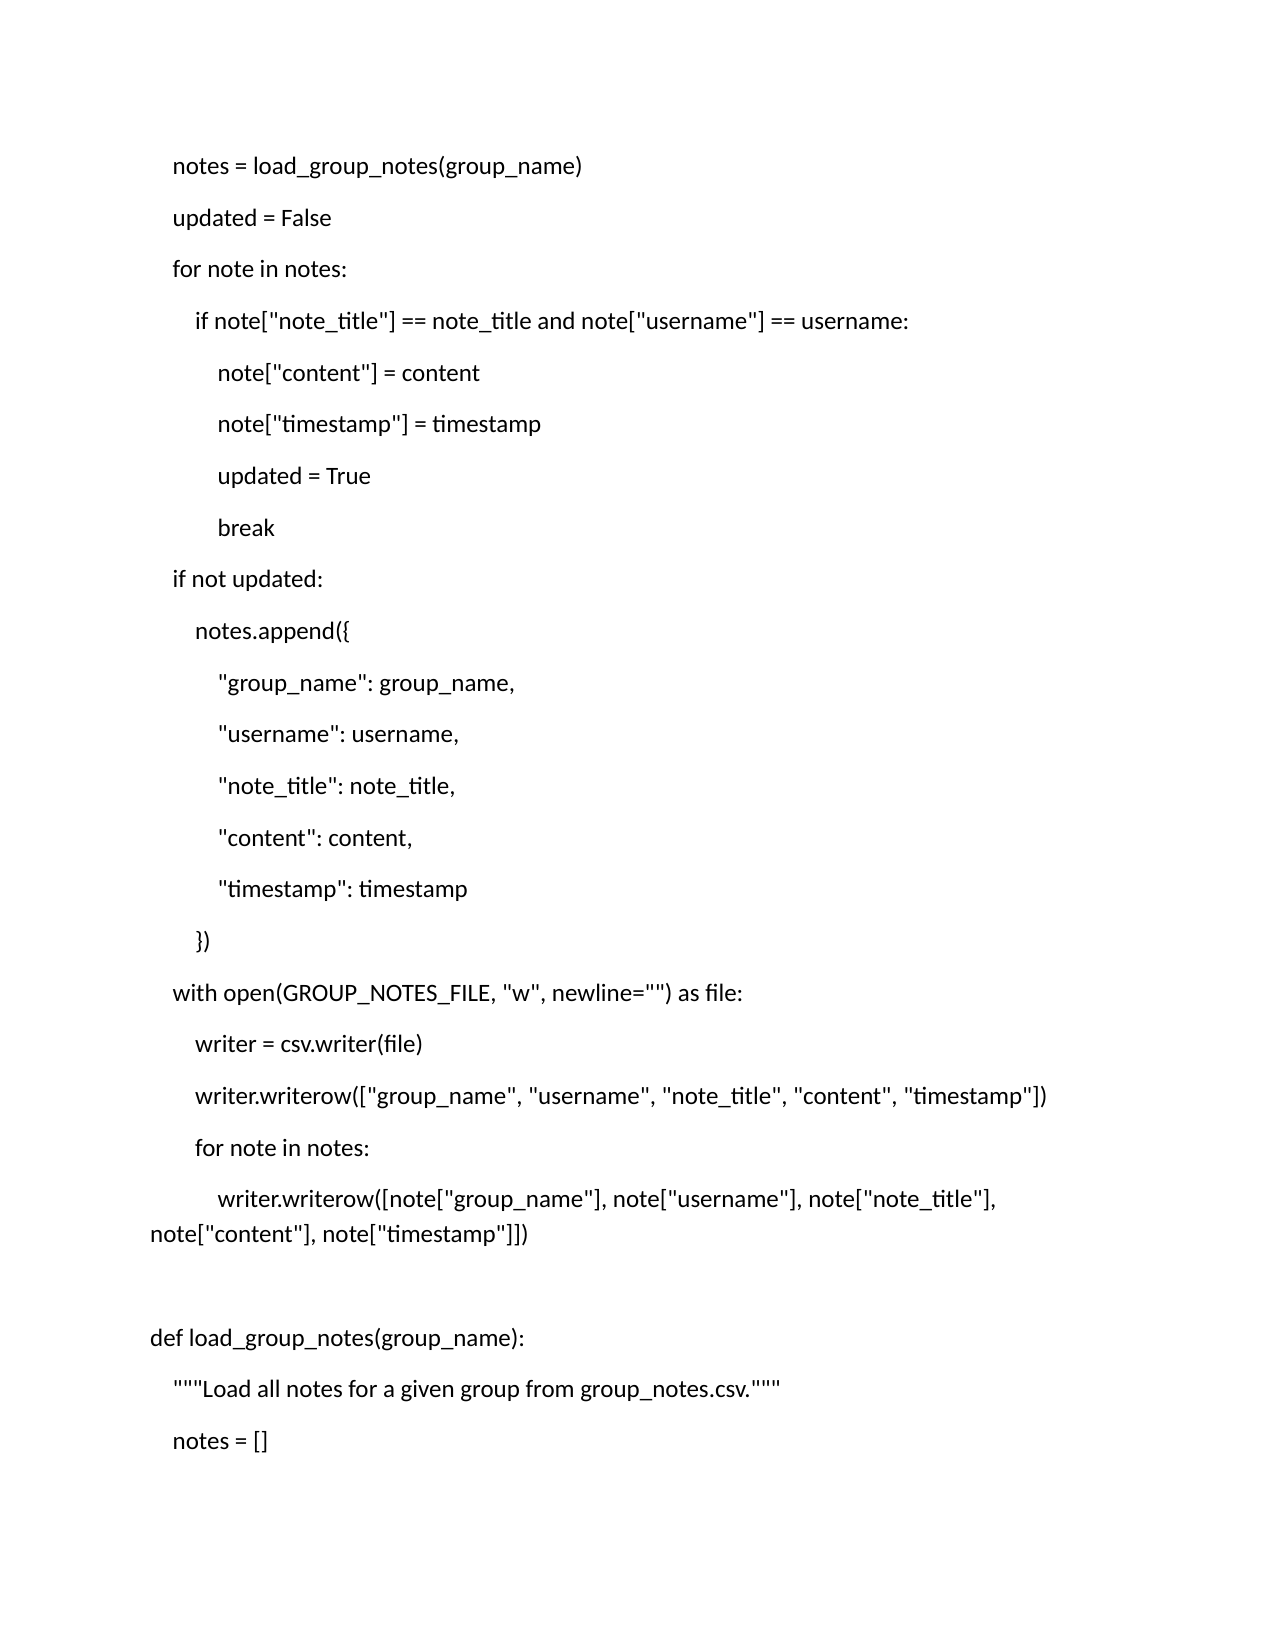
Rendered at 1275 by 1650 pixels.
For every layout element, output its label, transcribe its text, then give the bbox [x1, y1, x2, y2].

text "note_title": note_title, [150, 770, 1125, 801]
text for note in notes: [150, 253, 1125, 284]
text updated = False [150, 202, 1125, 232]
text "content": content, [150, 822, 1125, 852]
text }) [150, 925, 1125, 956]
text note["timestamp"] = timestamp [150, 408, 1125, 439]
text for note in notes: [150, 1132, 1125, 1162]
text """Load all notes for a given group from group_notes.csv.""" [150, 1373, 1125, 1404]
text with open(GROUP_NOTES_FILE, "w", newline="") as file: [150, 977, 1125, 1007]
text if note["note_title"] == note_title and note["username"] == username: [150, 305, 1125, 336]
text writer.writerow([note["group_name"], note["username"], note["note_title"], note["content"], note["timestamp"]]) [150, 1183, 1125, 1249]
text writer.writerow(["group_name", "username", "note_title", "content", "timestamp"]) [150, 1080, 1125, 1111]
text if not updated: [150, 563, 1125, 594]
text updated = True [150, 460, 1125, 491]
text note["content"] = content [150, 357, 1125, 387]
text notes = [] [150, 1425, 1125, 1456]
text "username": username, [150, 718, 1125, 749]
text notes.append({ [150, 615, 1125, 646]
text notes = load_group_notes(group_name) [150, 150, 1125, 181]
text def load_group_notes(group_name): [150, 1322, 1125, 1352]
text break [150, 512, 1125, 542]
text "timestamp": timestamp [150, 873, 1125, 904]
text writer = csv.writer(file) [150, 1028, 1125, 1059]
text "group_name": group_name, [150, 667, 1125, 697]
